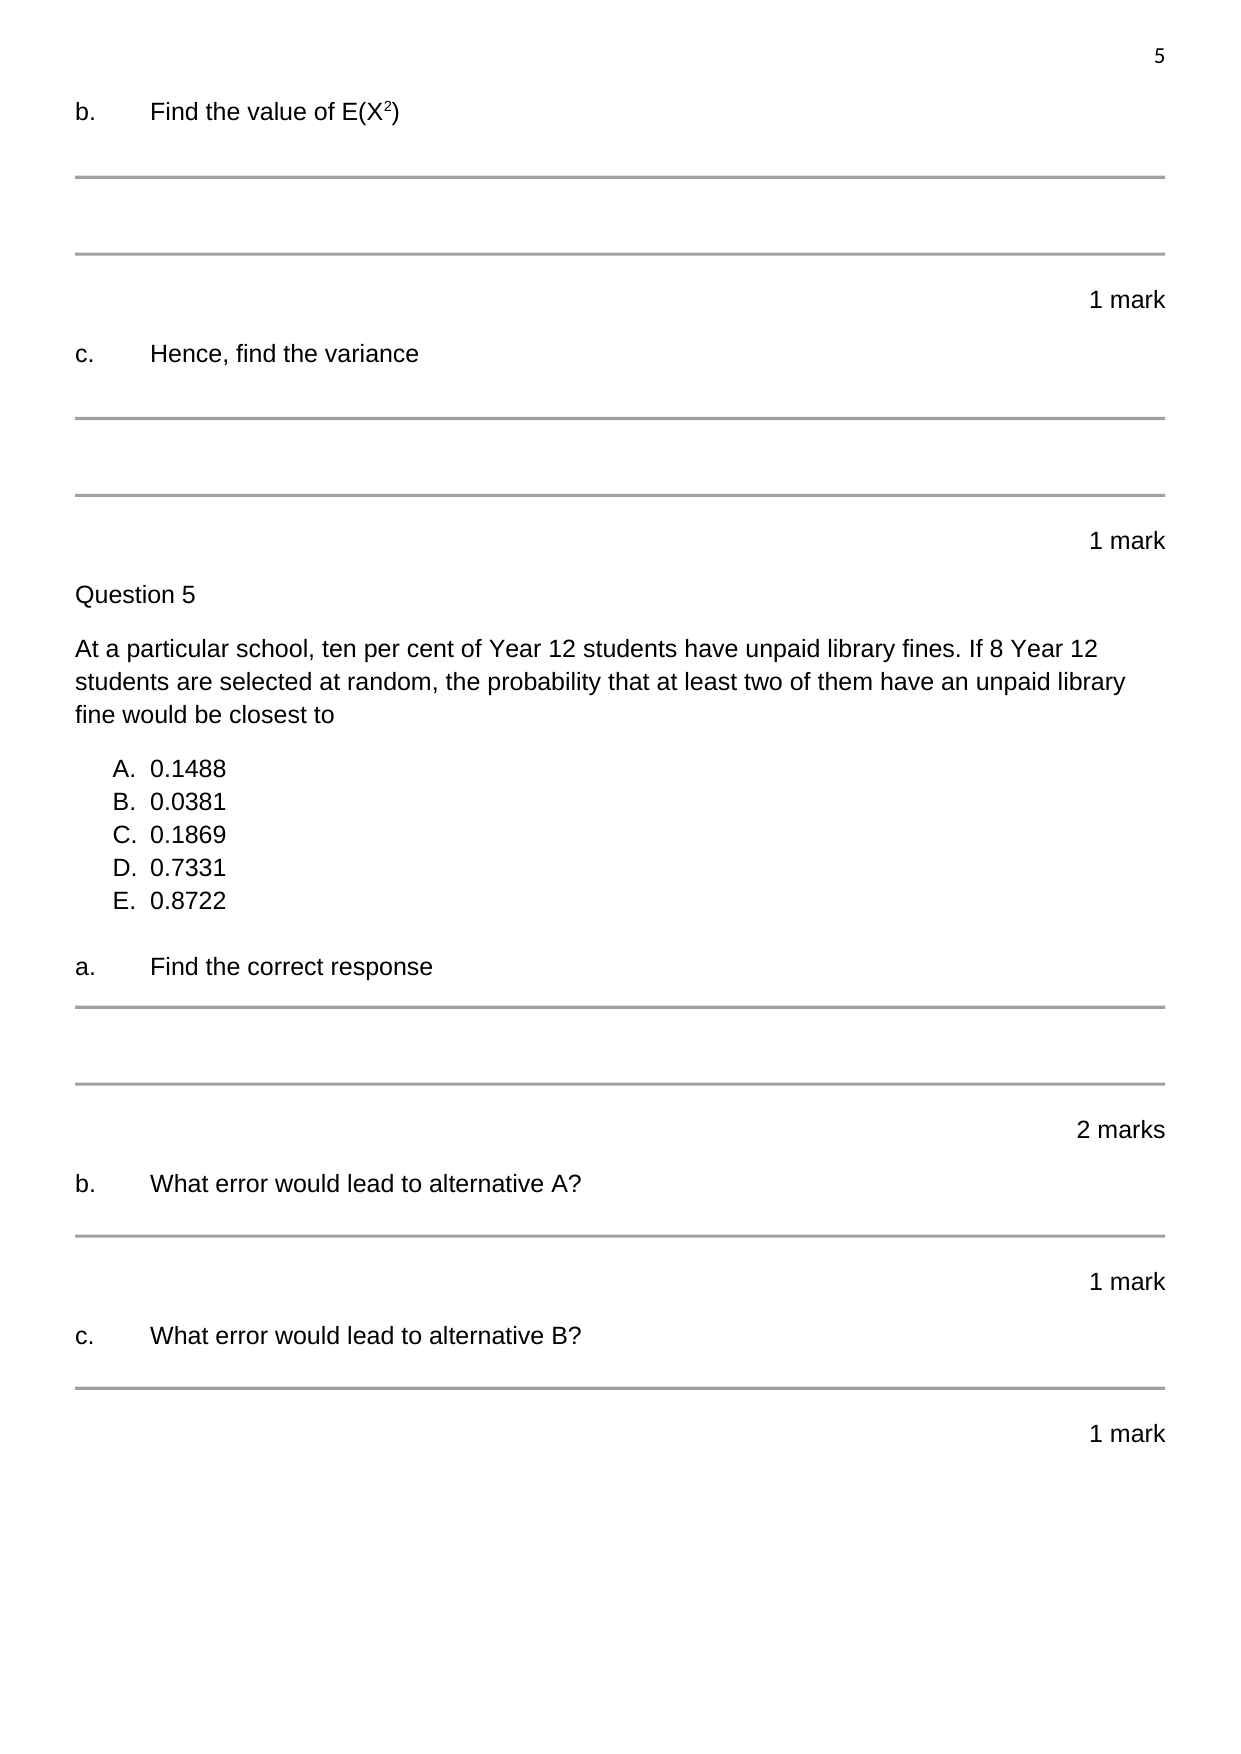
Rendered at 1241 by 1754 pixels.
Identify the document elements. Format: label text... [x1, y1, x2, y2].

list 0.1869 [112, 820, 1165, 848]
list What error would lead to alternative A? [75, 1168, 1165, 1197]
list Find the correct response [75, 952, 1165, 981]
list 0.1488 [112, 754, 1165, 782]
list 0.0381 [112, 787, 1165, 815]
list 0.8722 [112, 886, 1165, 914]
list Hence, find the variance [75, 339, 1165, 367]
list Find the value of E(X2) [75, 97, 1165, 126]
text 2 marks [75, 1115, 1165, 1143]
text 1 mark [75, 285, 1165, 313]
list 0.7331 [112, 853, 1165, 881]
text 1 mark [75, 1419, 1165, 1448]
text Question 5 [75, 580, 1165, 609]
text At a particular school, ten per cent of Year 12 students have unpaid library fines. If 8 Year 12 students are selected at random, the probability that at least two of them have an unpaid library fine would be closest to [75, 634, 1165, 728]
list What error would lead to alternative B? [75, 1321, 1165, 1349]
text 1 mark [75, 526, 1165, 555]
text 1 mark [75, 1267, 1165, 1296]
